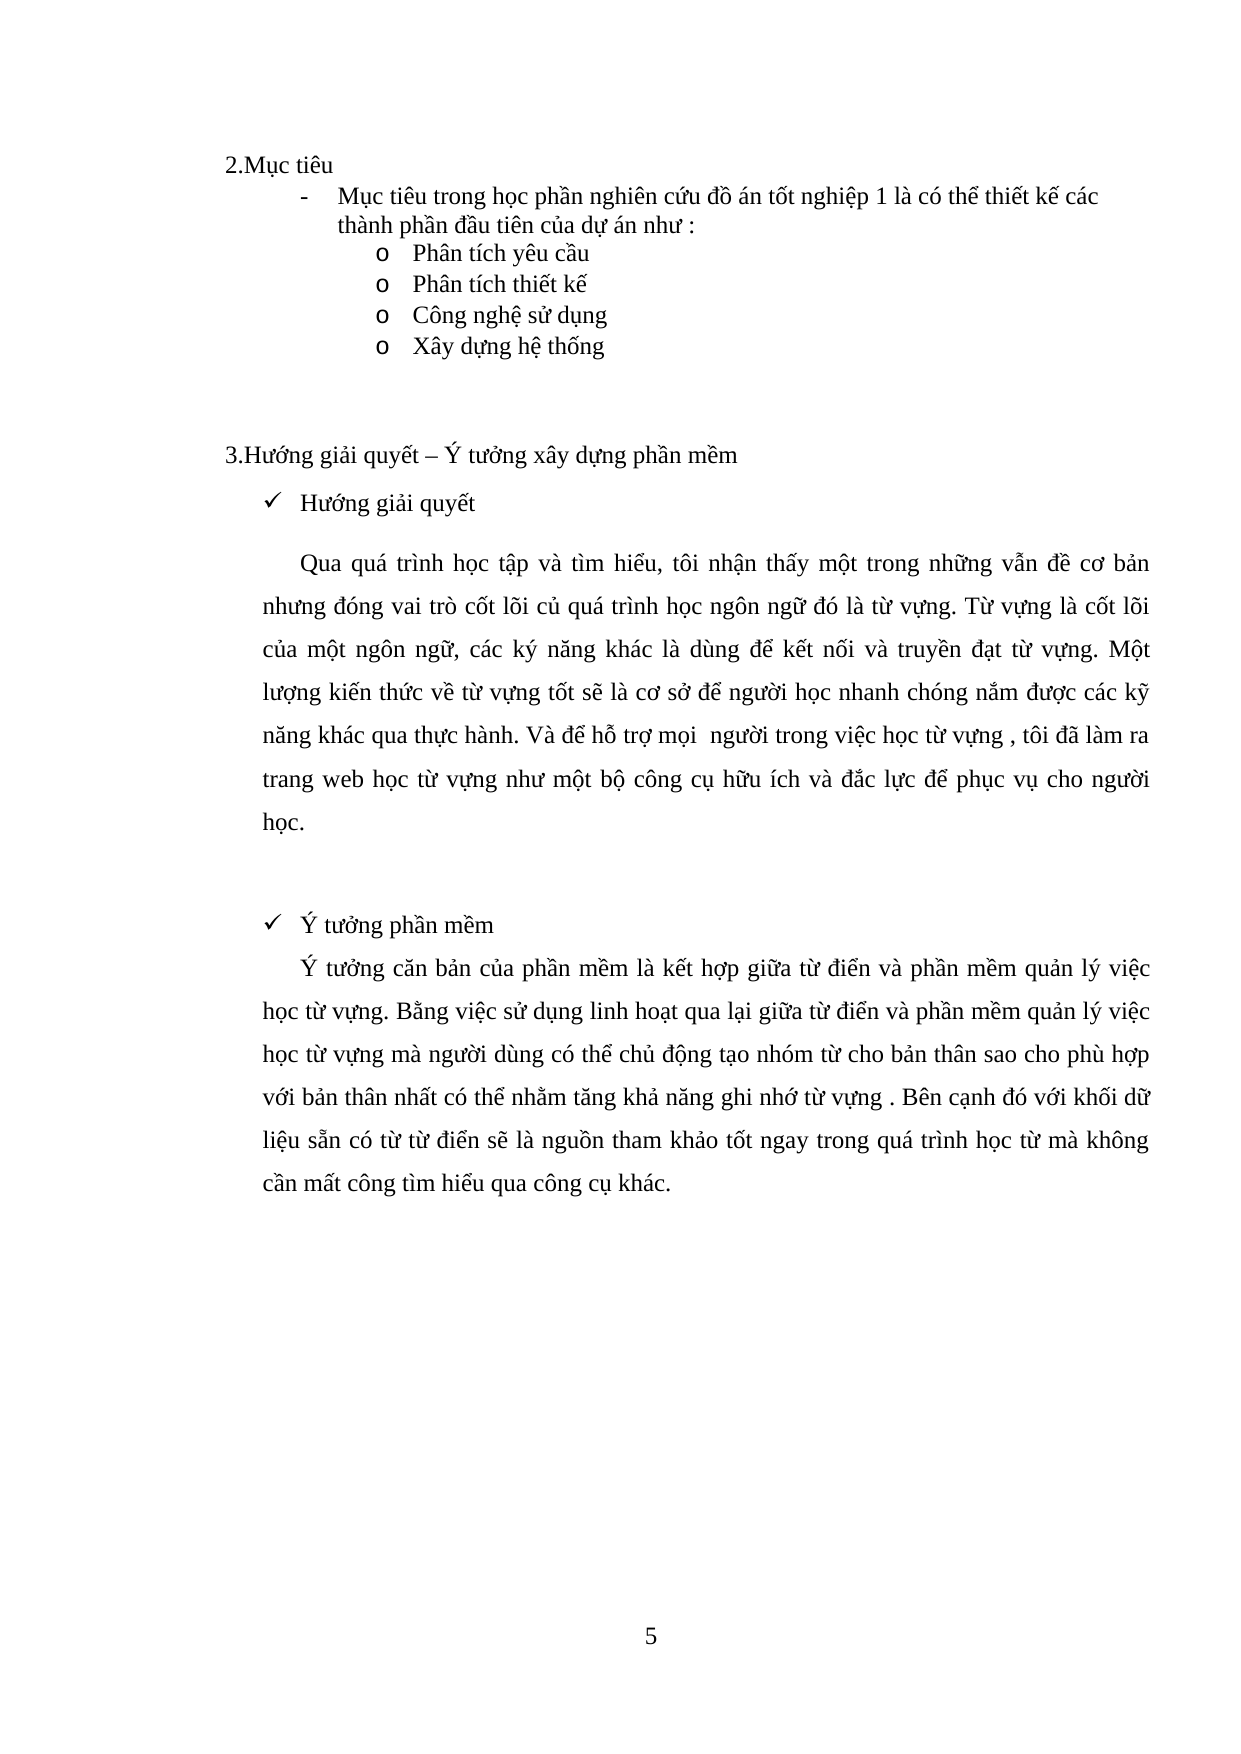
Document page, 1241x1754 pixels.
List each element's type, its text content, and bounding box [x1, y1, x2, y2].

list Ý tưởng phần mềm [262, 910, 1152, 938]
list Công nghệ sử dụng [375, 300, 1152, 331]
list Phân tích thiết kế [375, 269, 1152, 300]
text Qua quá trình học tập và tìm hiểu, tôi nhận thấy một trong những vẫn đề cơ bản nhưng đóng vai trò cốt lõi củ quá trình học ngôn ngữ đó là từ vựng. Từ vựng là cốt lõi của một ngôn ngữ, các ký năng khác là dùng để kết nối và truyền đạt từ vựng. Một lượng kiến thức về từ vựng tốt sẽ là cơ sở để người học nhanh chóng nắm được các kỹ năng khác qua thực hành. Và để hỗ trợ mọi người trong việc học từ vựng , tôi đã làm ra trang web học từ vựng như một bộ công cụ hữu ích và đắc lực để phục vụ cho người học. [262, 548, 1152, 836]
text 3.Hướng giải quyết – Ý tưởng xây dựng phần mềm [225, 441, 1152, 469]
list Xây dựng hệ thống [375, 331, 1152, 362]
list Ý tưởng căn bản của phần mềm là kết hợp giữa từ điển và phần mềm quản lý việc học từ vựng. Bằng việc sử dụng linh hoạt qua lại giữa từ điển và phần mềm quản lý việc học từ vựng mà người dùng có thể chủ động tạo nhóm từ cho bản thân sao cho phù hợp với bản thân nhất có thể nhằm tăng khả năng ghi nhớ từ vựng . Bên cạnh đó với khối dữ liệu sẵn có từ từ điển sẽ là nguồn tham khảo tốt ngay trong quá trình học từ mà không cần mất công tìm hiểu qua công cụ khác. [262, 953, 1152, 1197]
list Mục tiêu trong học phần nghiên cứu đồ án tốt nghiệp 1 là có thể thiết kế các thành phần đầu tiên của dự án như : [300, 181, 1152, 238]
list Phân tích yêu cầu [375, 238, 1152, 269]
list Hướng giải quyết [262, 488, 1152, 517]
list 2.Mục tiêu [225, 150, 1152, 179]
